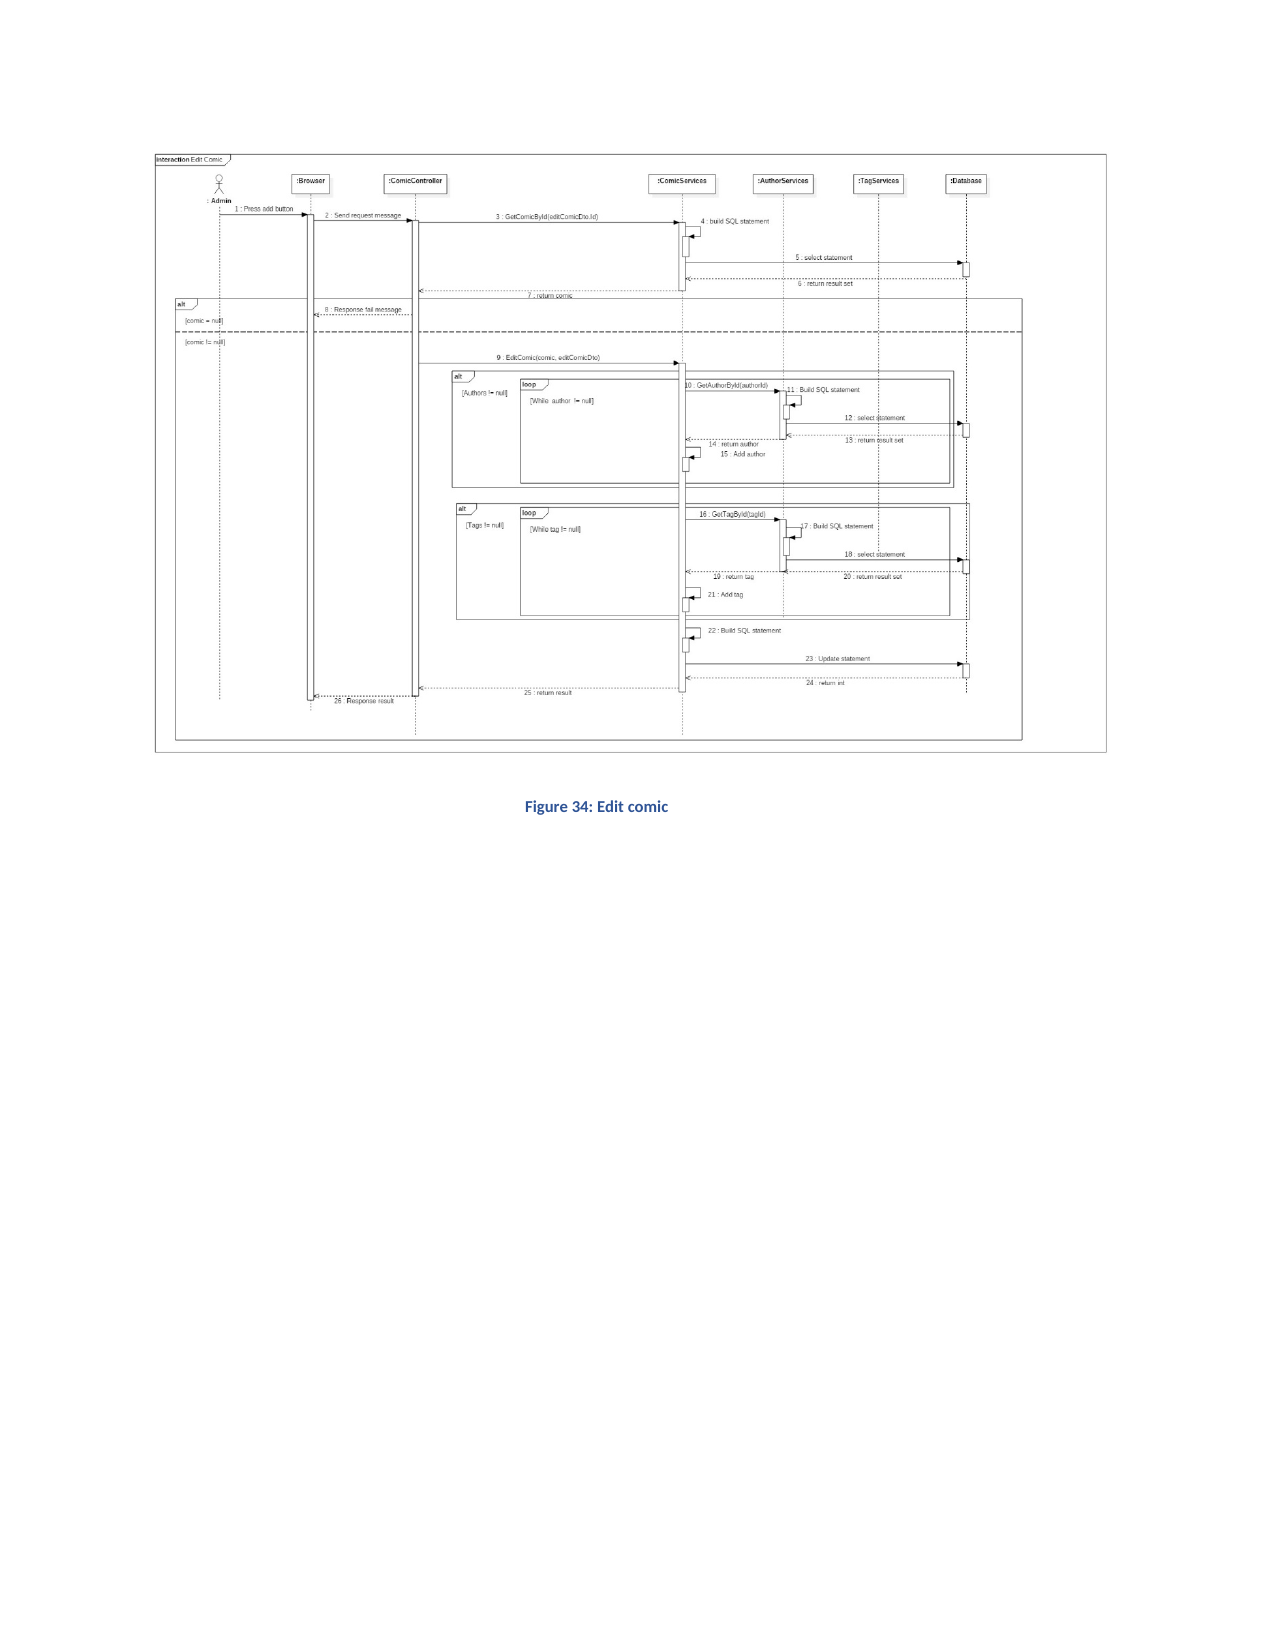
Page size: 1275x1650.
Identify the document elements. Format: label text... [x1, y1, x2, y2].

text Figure 34: Edit comic [450, 797, 1125, 817]
picture [150, 150, 1125, 772]
